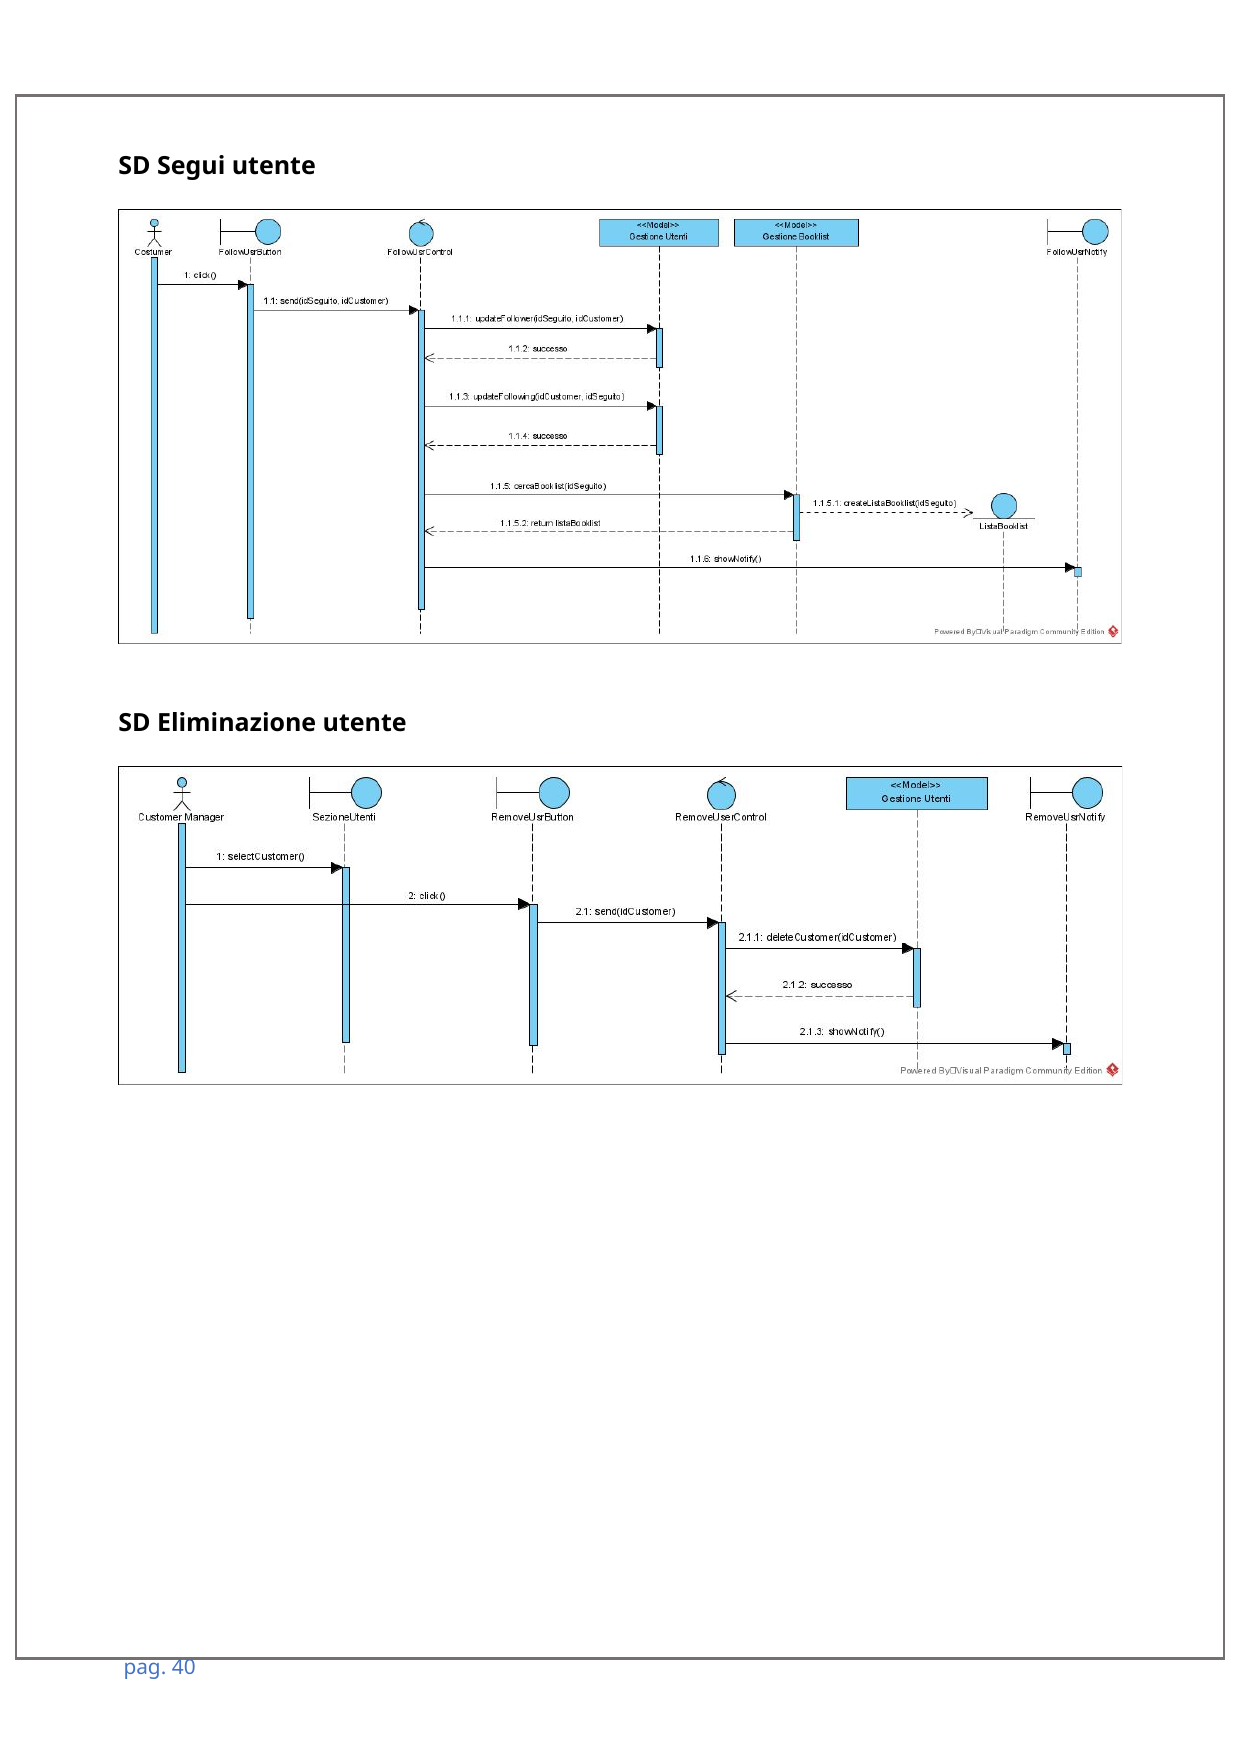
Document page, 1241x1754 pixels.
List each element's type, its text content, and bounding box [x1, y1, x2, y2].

picture [118, 209, 1122, 644]
subtitle SD Eliminazione utente [118, 704, 1122, 738]
picture [118, 766, 1123, 1085]
subtitle SD Segui utente [118, 148, 1122, 182]
